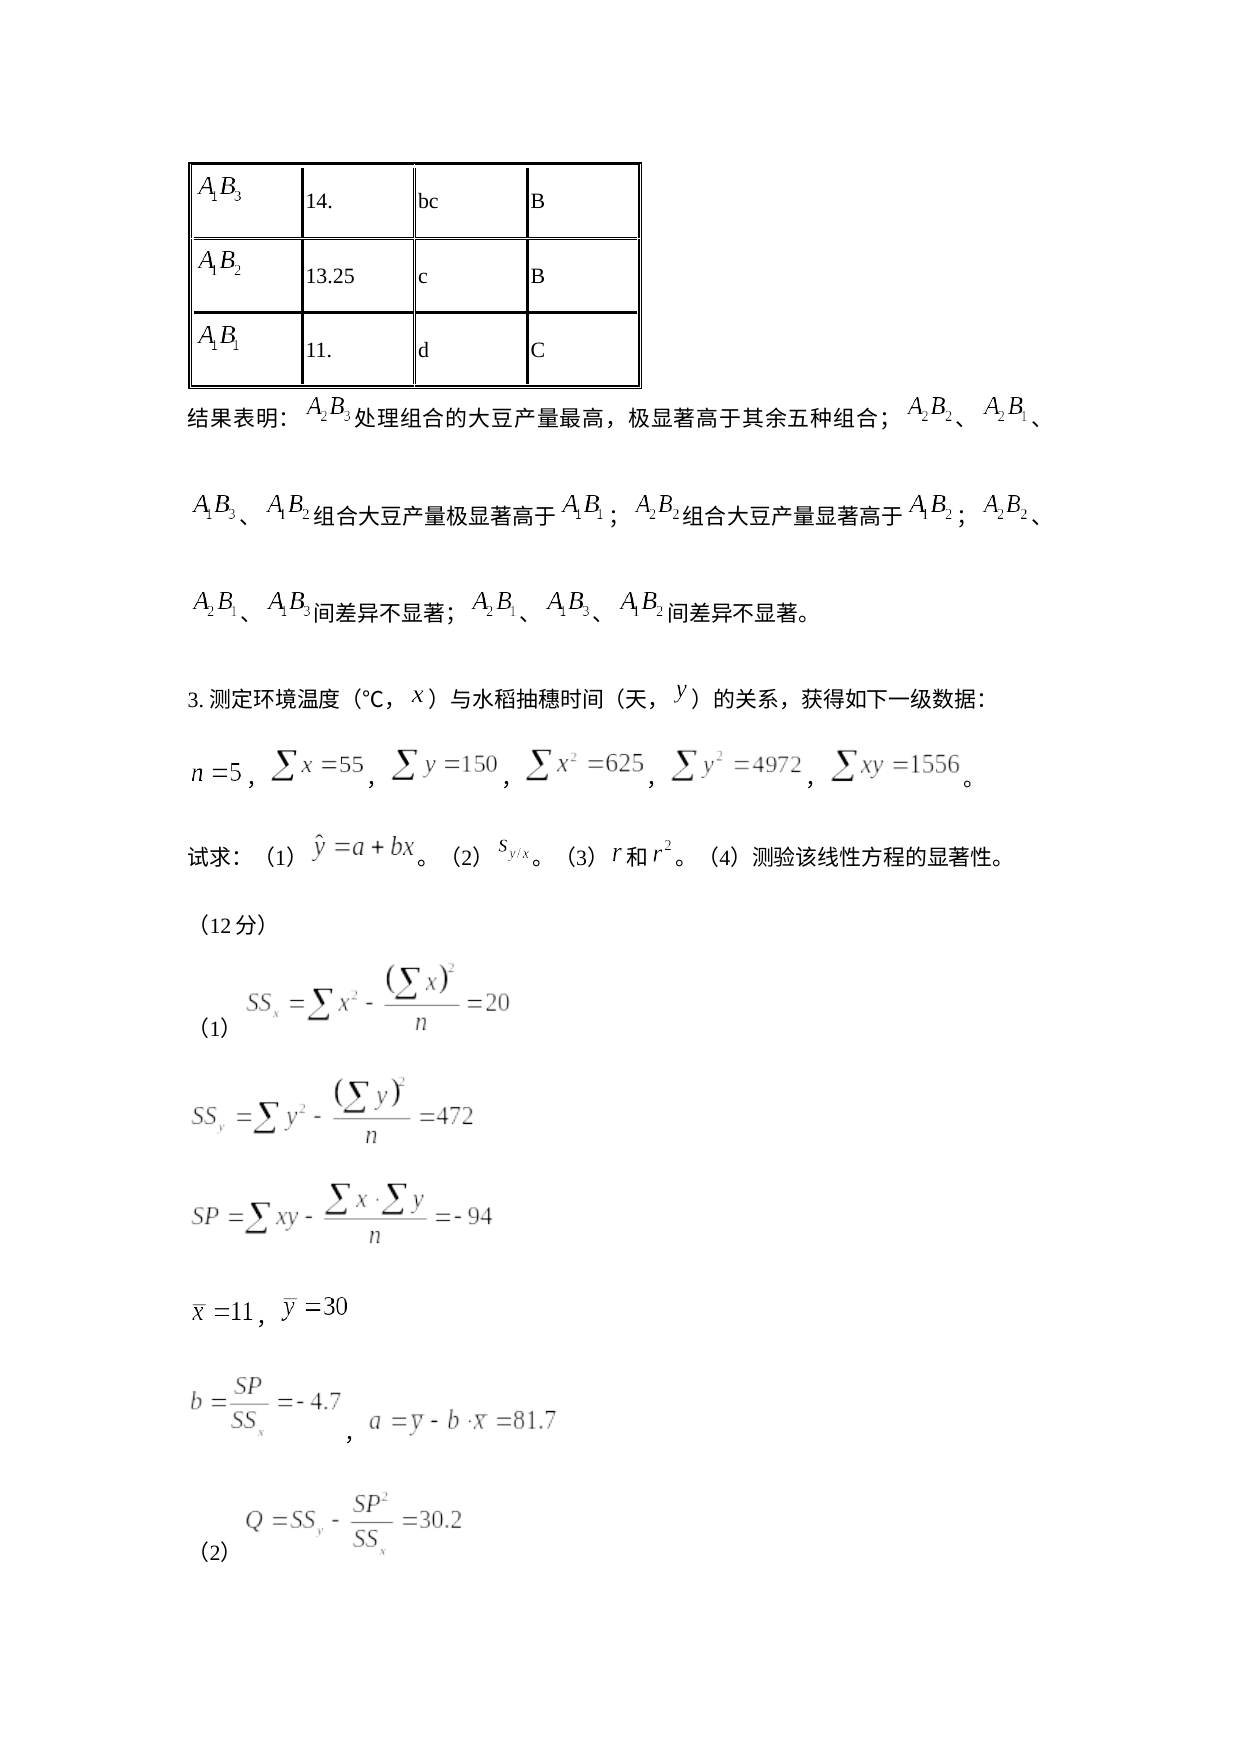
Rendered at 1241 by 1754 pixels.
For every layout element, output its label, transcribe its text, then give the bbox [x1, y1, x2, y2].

table_cell c [416, 240, 526, 311]
table_cell [192, 236, 301, 311]
text （1） [187, 956, 1053, 1053]
table_cell [192, 311, 302, 385]
table_cell C [527, 311, 638, 385]
table_cell B [529, 236, 639, 311]
table_cell [192, 165, 302, 236]
text 结果表明：处理组合的大豆产量最高，极显著高于其余五种组合；、、、组合大豆产量极显著高于；组合大豆产量显著高于；、、间差异不显著；、、间差异不显著。 [187, 389, 1053, 649]
text 试求：（1）。（2）。（3）和。（4）测验该线性方程的显著性。（12分） [187, 826, 1053, 940]
table_cell B [527, 165, 638, 236]
table_cell bc [415, 165, 527, 236]
text （2） [187, 1485, 1053, 1582]
table_cell 11. [302, 314, 415, 385]
text ， [187, 1291, 1053, 1356]
text ，，，，，。 [187, 745, 1053, 810]
text ， [187, 1372, 1053, 1469]
table_cell 13.25 [304, 240, 413, 311]
table_cell 14. [302, 165, 415, 236]
table_cell d [415, 314, 527, 385]
text 3. 测定环境温度（℃，）与水稻抽穗时间（天，）的关系，获得如下一级数据： [187, 664, 1053, 729]
